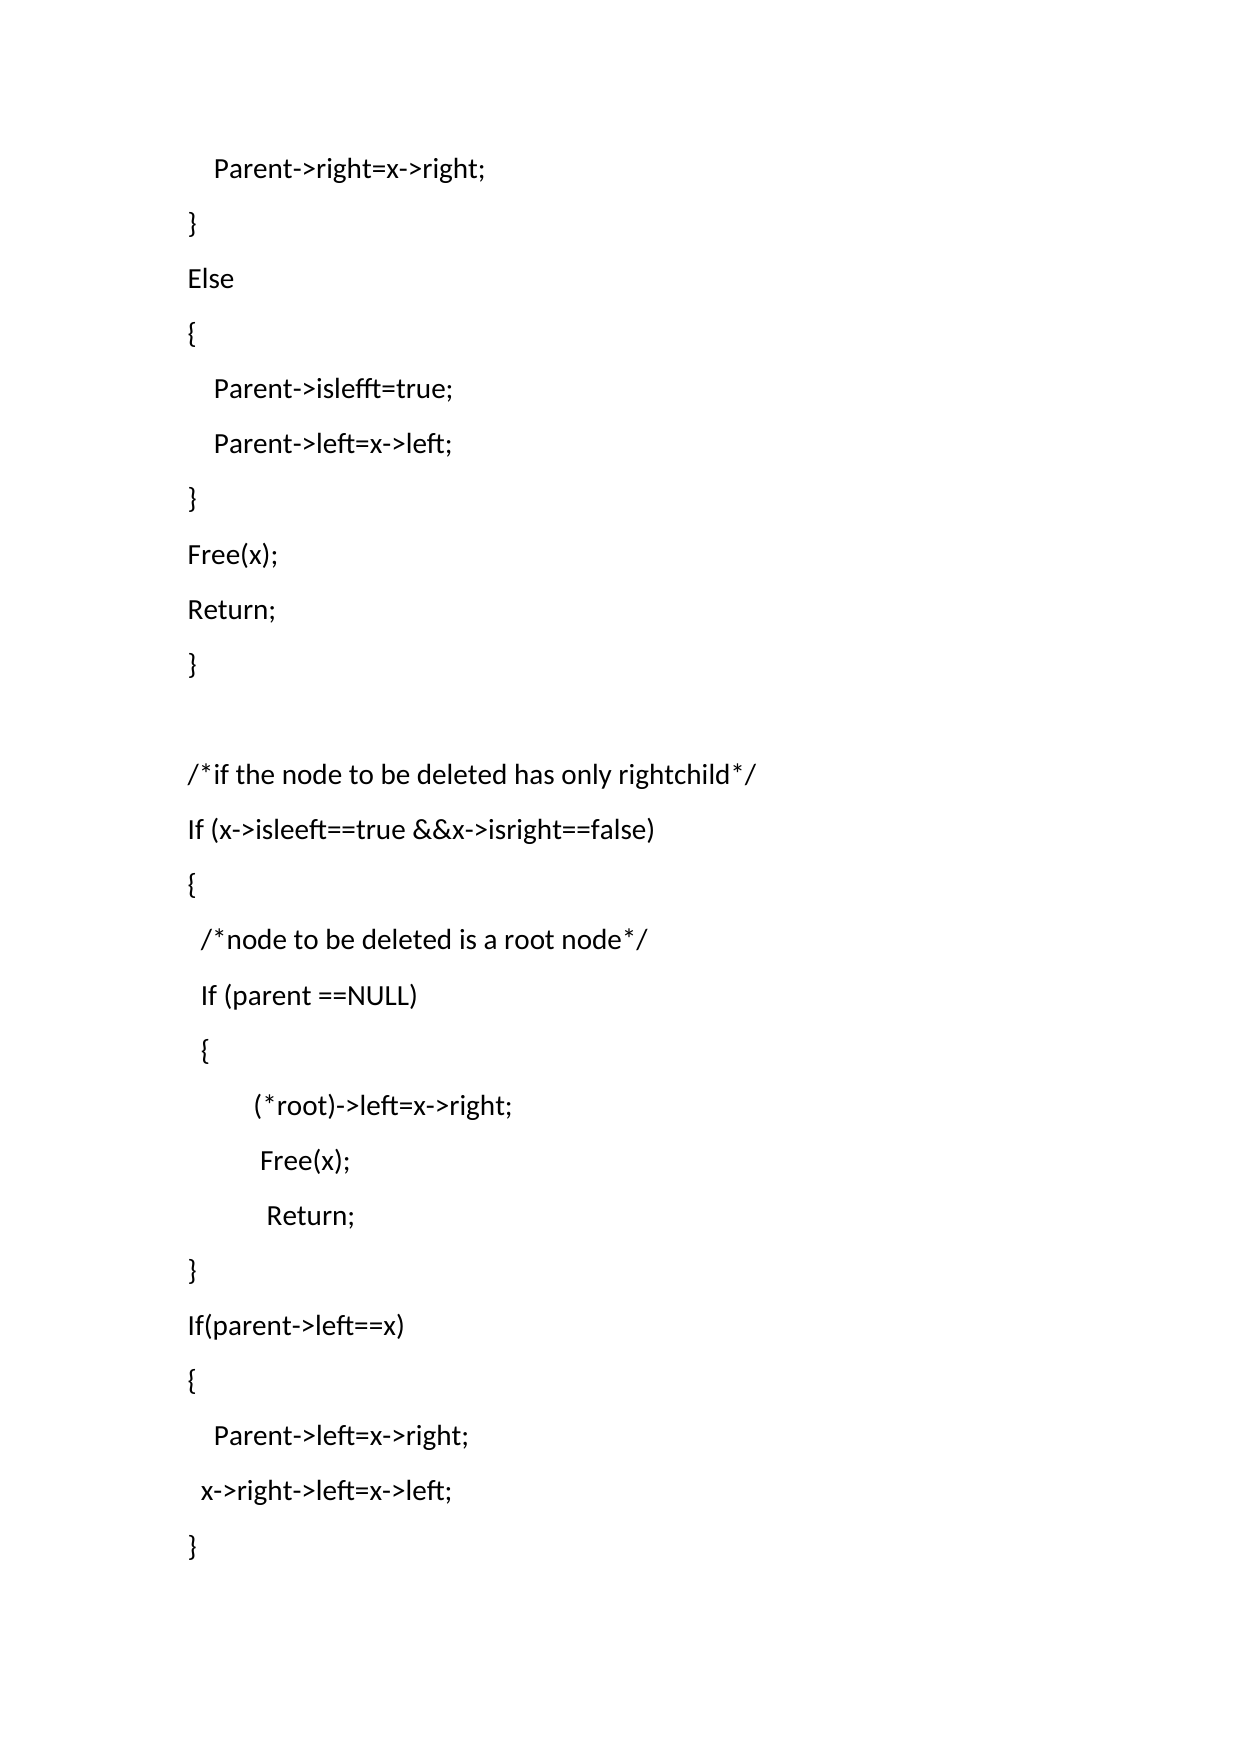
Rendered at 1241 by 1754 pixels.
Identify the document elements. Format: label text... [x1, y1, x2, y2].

text Parent->right=x->right; [187, 150, 1090, 186]
text Return; [187, 591, 1090, 626]
text } [187, 646, 1090, 682]
text /*if the node to be deleted has only rightchild*/ [187, 756, 1090, 792]
text { [187, 315, 1090, 351]
text If(parent->left==x) [187, 1307, 1090, 1343]
text Parent->left=x->left; [187, 426, 1090, 461]
text If (x->isleeft==true &&x->isright==false) [187, 811, 1090, 847]
text x->right->left=x->left; [187, 1472, 1090, 1508]
text } [187, 481, 1090, 516]
text /*node to be deleted is a root node*/ [187, 921, 1090, 957]
text } [187, 1252, 1090, 1288]
text } [187, 1528, 1090, 1563]
text { [187, 1362, 1090, 1398]
text If (parent ==NULL) [187, 977, 1090, 1012]
text Free(x); [187, 536, 1090, 571]
text } [187, 205, 1090, 241]
text Parent->left=x->right; [187, 1417, 1090, 1453]
text { [187, 1032, 1090, 1067]
text Else [187, 260, 1090, 296]
text Parent->islefft=true; [187, 370, 1090, 406]
text Return; [187, 1197, 1090, 1233]
text { [187, 866, 1090, 902]
text (*root)->left=x->right; [187, 1087, 1090, 1122]
text Free(x); [187, 1142, 1090, 1177]
